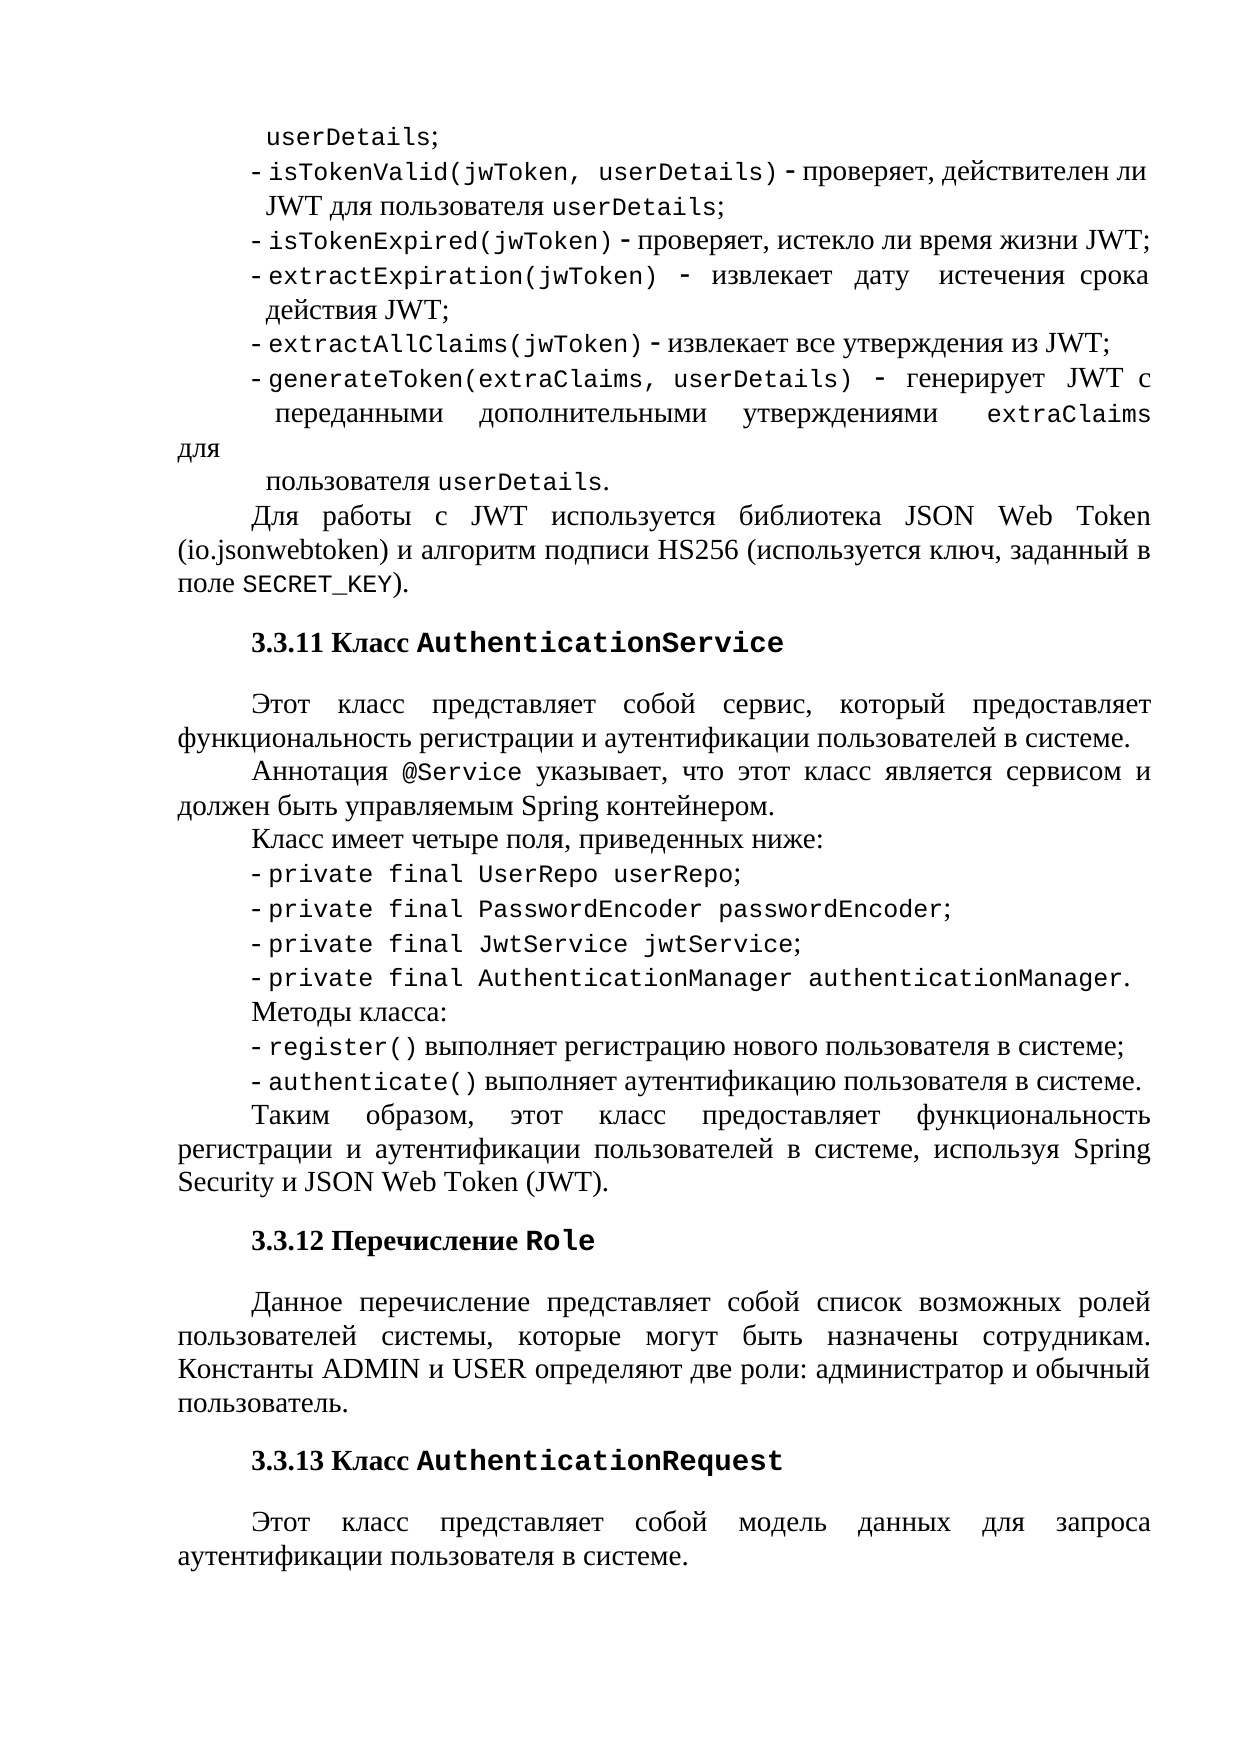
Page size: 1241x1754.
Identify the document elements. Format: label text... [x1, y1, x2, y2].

text пользователя userDetails. [177, 463, 1152, 498]
text - isTokenExpired(jwToken) проверяет, истекло ли время жизни JWT; [177, 222, 1152, 257]
text - extractAllClaims(jwToken) извлекает все утверждения из JWT; [177, 326, 1152, 360]
text - private final AuthenticationManager authenticationManager. [177, 959, 1152, 994]
text - generateToken(extraClaims, userDetails) генерирует JWT с [177, 360, 1152, 395]
text - extractExpiration(jwToken) извлекает дату истечения срока [177, 257, 1152, 292]
text 3.3.11 Класс AuthenticationService [177, 625, 1152, 661]
text действия JWT; [177, 292, 1152, 326]
text переданными дополнительными утверждениями extraClaims для [177, 395, 1152, 463]
text - private final PasswordEncoder passwordEncoder; [177, 890, 1152, 925]
text - register() выполняет регистрацию нового пользователя в системе; [177, 1028, 1152, 1063]
text - isTokenValid(jwToken, userDetails) проверяет, действителен ли [177, 153, 1152, 188]
text Класс имеет четыре поля, приведенных ниже: [177, 822, 1152, 855]
text Таким образом, этот класс предоставляет функциональность регистрации и аутентификации пользователей в системе, используя Spring Security и JSON Web Token (JWT). [177, 1097, 1152, 1198]
text 3.3.12 Перечисление Role [177, 1223, 1152, 1259]
text userDetails; [177, 118, 1152, 153]
text Этот класс представляет собой модель данных для запроса аутентификации пользователя в системе. [177, 1504, 1152, 1571]
text 3.3.13 Класс AuthenticationRequest [177, 1443, 1152, 1479]
text Методы класса: [177, 994, 1152, 1028]
text Этот класс представляет собой сервис, который предоставляет функциональность регистрации и аутентификации пользователей в системе. [177, 686, 1152, 753]
text JWT для пользователя userDetails; [177, 188, 1152, 222]
text - authenticate() выполняет аутентификацию пользователя в системе. [177, 1063, 1152, 1097]
text Аннотация @Service указывает, что этот класс является сервисом и должен быть управляемым Spring контейнером. [177, 753, 1152, 822]
text Для работы с JWT используется библиотека JSON Web Token (io.jsonwebtoken) и алгоритм подписи HS256 (используется ключ, заданный в поле SECRET_KEY). [177, 498, 1152, 600]
text - private final UserRepo userRepo; [177, 855, 1152, 890]
text - private final JwtService jwtService; [177, 925, 1152, 959]
text Данное перечисление представляет собой список возможных ролей пользователей системы, которые могут быть назначены сотрудникам. Константы ADMIN и USER определяют две роли: администратор и обычный пользователь. [177, 1284, 1152, 1418]
